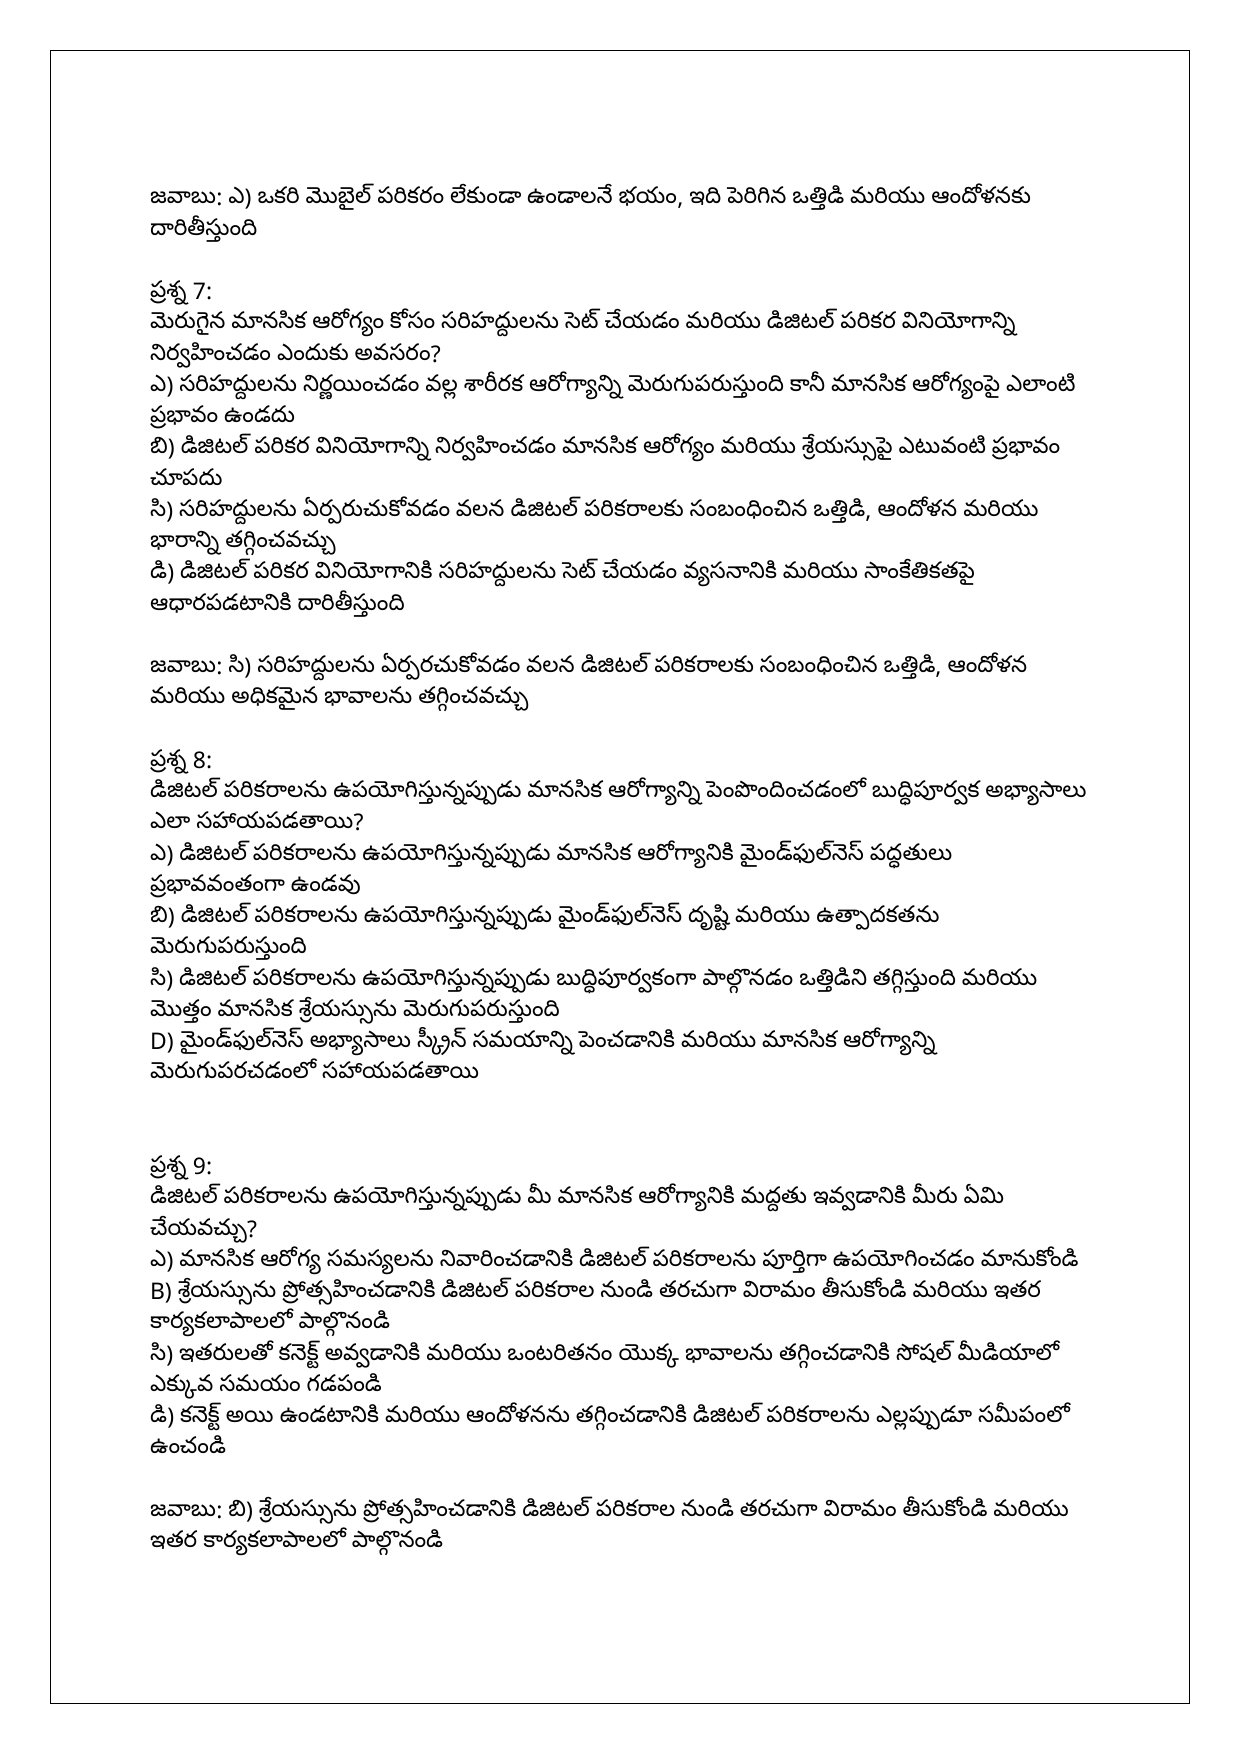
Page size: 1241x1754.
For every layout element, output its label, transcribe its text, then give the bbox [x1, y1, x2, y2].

text సి) డిజిటల్ పరికరాలను ఉపయోగిస్తున్నప్పుడు బుద్ధిపూర్వకంగా పాల్గొనడం ఒత్తిడిని తగ్గిస్తుంది మరియు మొత్తం మానసిక శ్రేయస్సును మెరుగుపరుస్తుంది [150, 962, 1090, 1025]
text ప్రశ్న 9: [150, 1150, 1090, 1181]
text ఎ) డిజిటల్ పరికరాలను ఉపయోగిస్తున్నప్పుడు మానసిక ఆరోగ్యానికి మైండ్‌ఫుల్‌నెస్ పద్ధతులు ప్రభావవంతంగా ఉండవు [150, 837, 1090, 900]
text జవాబు: బి) శ్రేయస్సును ప్రోత్సహించడానికి డిజిటల్ పరికరాల నుండి తరచుగా విరామం తీసుకోండి మరియు ఇతర కార్యకలాపాలలో పాల్గొనండి [150, 1494, 1090, 1556]
text ఎ) సరిహద్దులను నిర్ణయించడం వల్ల శారీరక ఆరోగ్యాన్ని మెరుగుపరుస్తుంది కానీ మానసిక ఆరోగ్యంపై ఎలాంటి ప్రభావం ఉండదు [150, 369, 1090, 431]
text బి) డిజిటల్ పరికర వినియోగాన్ని నిర్వహించడం మానసిక ఆరోగ్యం మరియు శ్రేయస్సుపై ఎటువంటి ప్రభావం చూపదు [150, 431, 1090, 494]
text డిజిటల్ పరికరాలను ఉపయోగిస్తున్నప్పుడు మీ మానసిక ఆరోగ్యానికి మద్దతు ఇవ్వడానికి మీరు ఏమి చేయవచ్చు? [150, 1181, 1090, 1244]
text సి) ఇతరులతో కనెక్ట్ అవ్వడానికి మరియు ఒంటరితనం యొక్క భావాలను తగ్గించడానికి సోషల్ మీడియాలో ఎక్కువ సమయం గడపండి [150, 1337, 1090, 1400]
text జవాబు: ఎ) ఒకరి మొబైల్ పరికరం లేకుండా ఉండాలనే భయం, ఇది పెరిగిన ఒత్తిడి మరియు ఆందోళనకు దారితీస్తుంది [150, 181, 1090, 244]
text B) శ్రేయస్సును ప్రోత్సహించడానికి డిజిటల్ పరికరాల నుండి తరచుగా విరామం తీసుకోండి మరియు ఇతర కార్యకలాపాలలో పాల్గొనండి [150, 1275, 1090, 1337]
text ఎ) మానసిక ఆరోగ్య సమస్యలను నివారించడానికి డిజిటల్ పరికరాలను పూర్తిగా ఉపయోగించడం మానుకోండి [150, 1244, 1090, 1275]
text డి) డిజిటల్ పరికర వినియోగానికి సరిహద్దులను సెట్ చేయడం వ్యసనానికి మరియు సాంకేతికతపై ఆధారపడటానికి దారితీస్తుంది [150, 556, 1090, 619]
text డిజిటల్ పరికరాలను ఉపయోగిస్తున్నప్పుడు మానసిక ఆరోగ్యాన్ని పెంపొందించడంలో బుద్ధిపూర్వక అభ్యాసాలు ఎలా సహాయపడతాయి? [150, 775, 1090, 837]
text బి) డిజిటల్ పరికరాలను ఉపయోగిస్తున్నప్పుడు మైండ్‌ఫుల్‌నెస్ దృష్టి మరియు ఉత్పాదకతను మెరుగుపరుస్తుంది [150, 900, 1090, 962]
text ప్రశ్న 7: [150, 275, 1090, 306]
text జవాబు: సి) సరిహద్దులను ఏర్పరచుకోవడం వలన డిజిటల్ పరికరాలకు సంబంధించిన ఒత్తిడి, ఆందోళన మరియు అధికమైన భావాలను తగ్గించవచ్చు [150, 650, 1090, 712]
text సి) సరిహద్దులను ఏర్పరుచుకోవడం వలన డిజిటల్ పరికరాలకు సంబంధించిన ఒత్తిడి, ఆందోళన మరియు భారాన్ని తగ్గించవచ్చు [150, 494, 1090, 556]
text డి) కనెక్ట్ అయి ఉండటానికి మరియు ఆందోళనను తగ్గించడానికి డిజిటల్ పరికరాలను ఎల్లప్పుడూ సమీపంలో ఉంచండి [150, 1400, 1090, 1462]
text మెరుగైన మానసిక ఆరోగ్యం కోసం సరిహద్దులను సెట్ చేయడం మరియు డిజిటల్ పరికర వినియోగాన్ని నిర్వహించడం ఎందుకు అవసరం? [150, 306, 1090, 369]
text D) మైండ్‌ఫుల్‌నెస్ అభ్యాసాలు స్క్రీన్ సమయాన్ని పెంచడానికి మరియు మానసిక ఆరోగ్యాన్ని మెరుగుపరచడంలో సహాయపడతాయి [150, 1025, 1090, 1087]
text ప్రశ్న 8: [150, 744, 1090, 775]
